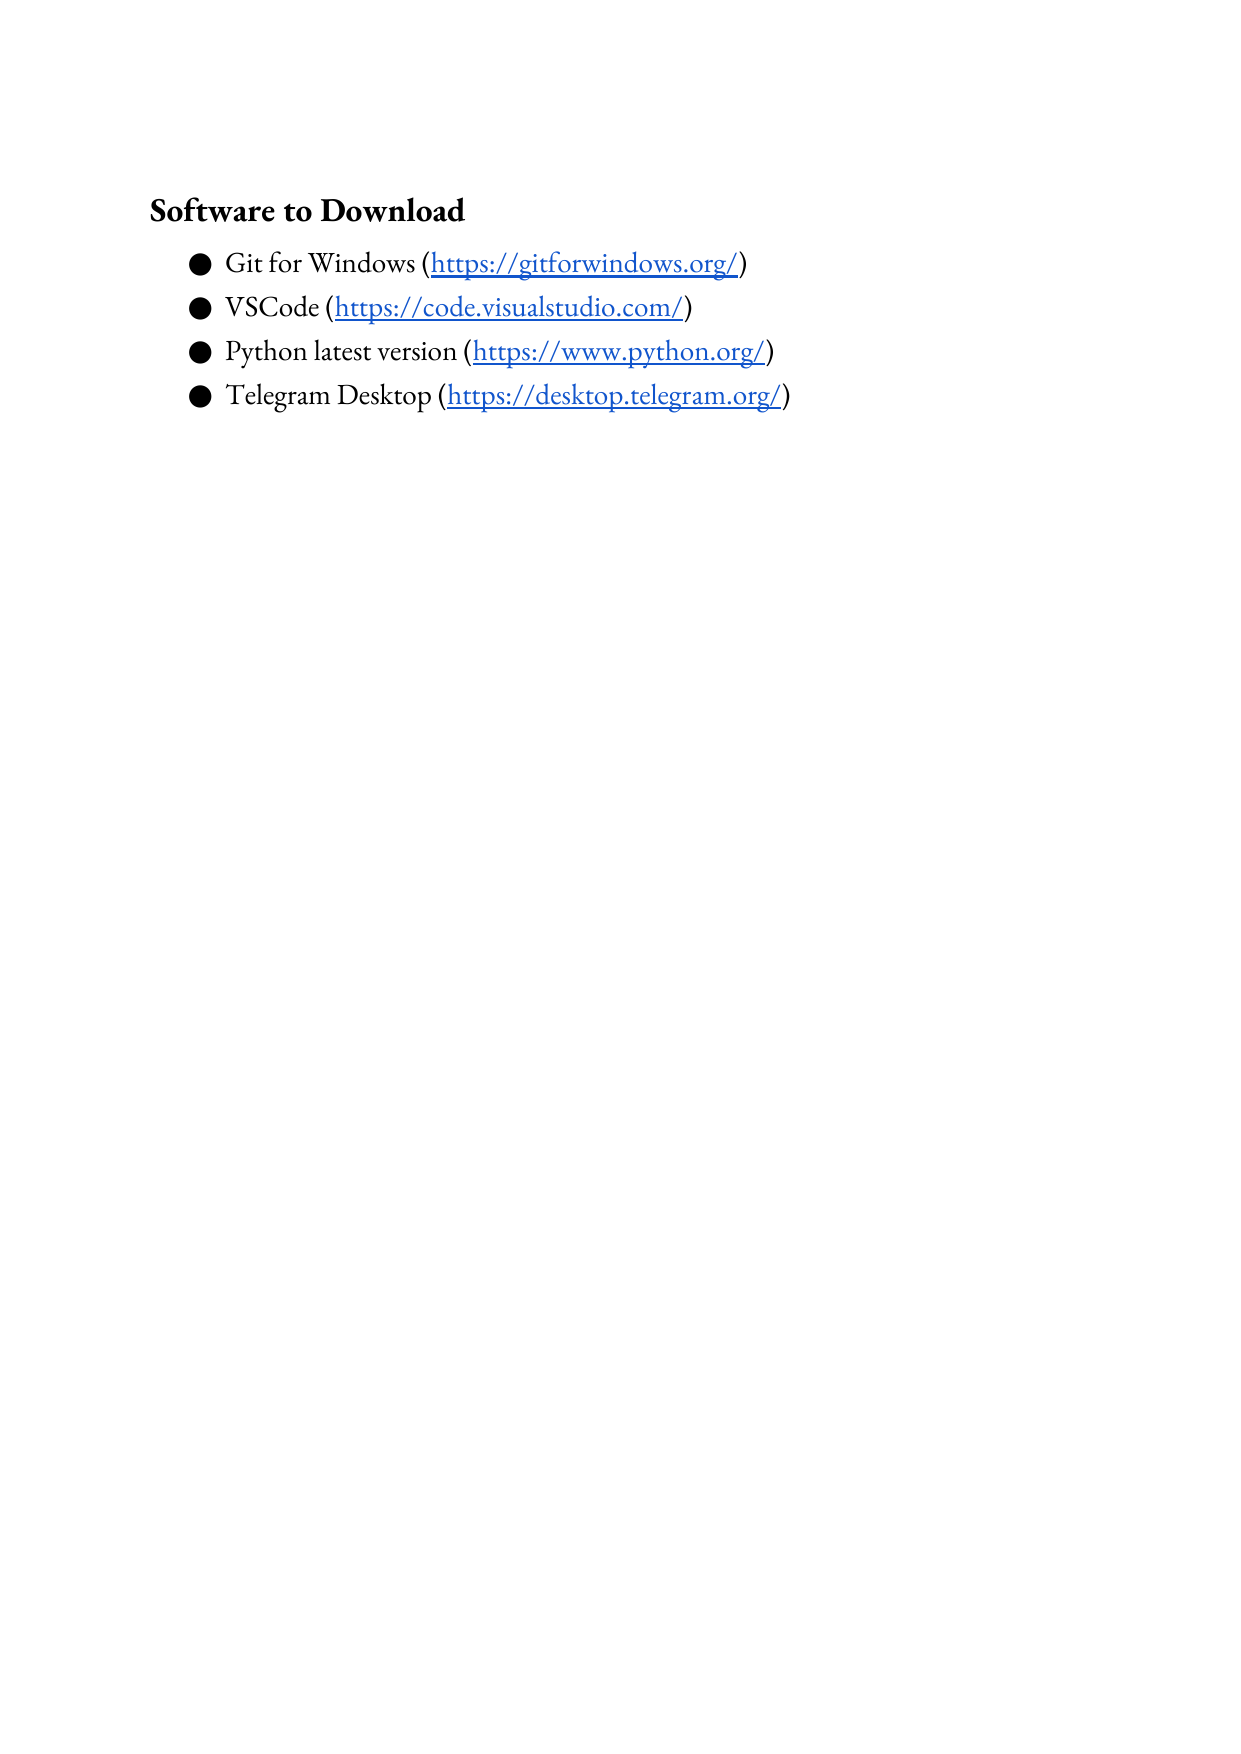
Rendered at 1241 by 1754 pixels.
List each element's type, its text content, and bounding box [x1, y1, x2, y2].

list Python latest version (https://www.python.org/) [187, 331, 1090, 369]
subtitle Software to Download [150, 187, 1090, 231]
list Telegram Desktop (https://desktop.telegram.org/) [187, 375, 1090, 413]
list VSCode (https://code.visualstudio.com/) [187, 287, 1090, 325]
list Git for Windows (https://gitforwindows.org/) [187, 243, 1090, 282]
